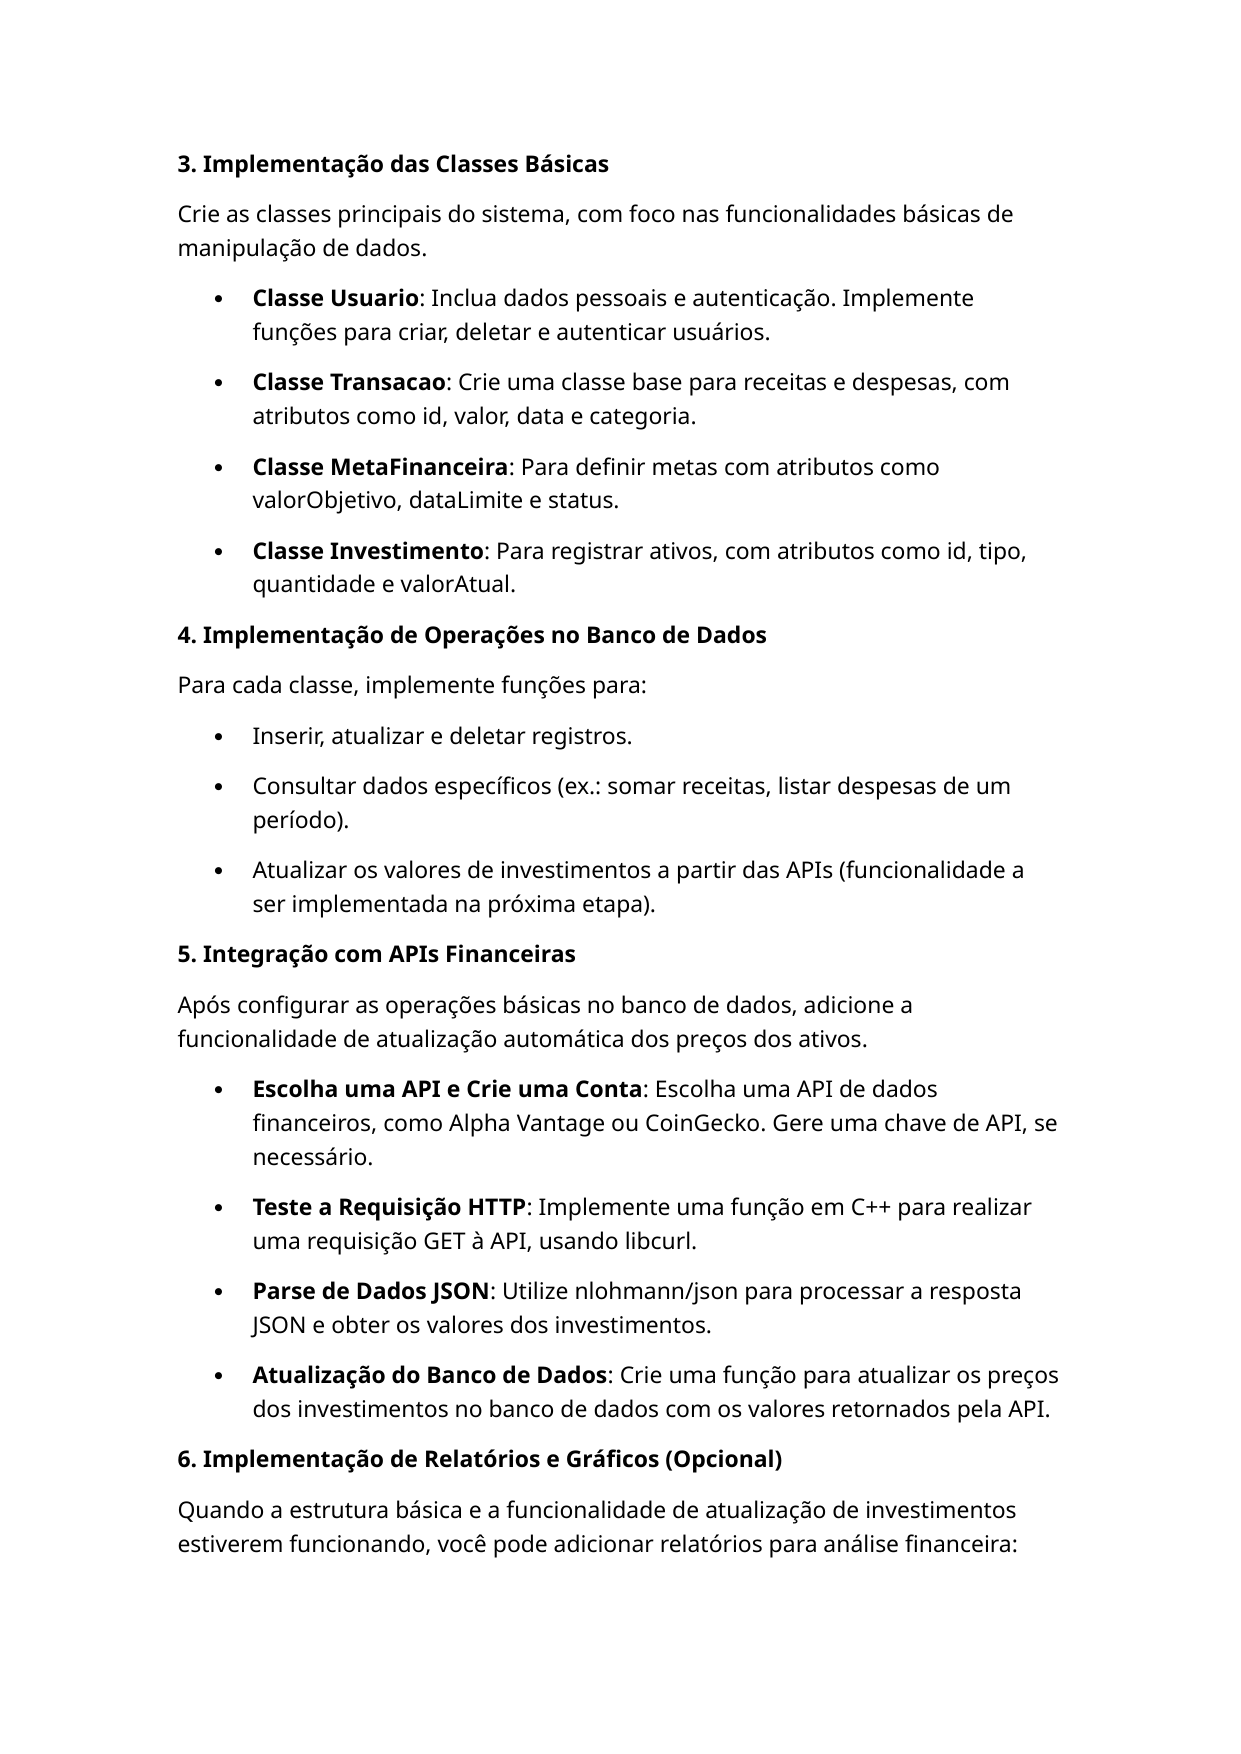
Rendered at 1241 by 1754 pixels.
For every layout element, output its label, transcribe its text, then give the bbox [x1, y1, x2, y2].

list Classe MetaFinanceira: Para definir metas com atributos como valorObjetivo, dataLimite e status. [215, 451, 1063, 516]
text Quando a estrutura básica e a funcionalidade de atualização de investimentos estiverem funcionando, você pode adicionar relatórios para análise financeira: [177, 1494, 1063, 1559]
text 3. Implementação das Classes Básicas [177, 148, 1063, 179]
text Após configurar as operações básicas no banco de dados, adicione a funcionalidade de atualização automática dos preços dos ativos. [177, 989, 1063, 1054]
text Crie as classes principais do sistema, com foco nas funcionalidades básicas de manipulação de dados. [177, 198, 1063, 263]
text 4. Implementação de Operações no Banco de Dados [177, 619, 1063, 650]
list Parse de Dados JSON: Utilize nlohmann/json para processar a resposta JSON e obter os valores dos investimentos. [215, 1275, 1063, 1340]
list Atualizar os valores de investimentos a partir das APIs (funcionalidade a ser implementada na próxima etapa). [215, 854, 1063, 919]
text 5. Integração com APIs Financeiras [177, 938, 1063, 970]
list Classe Usuario: Inclua dados pessoais e autenticação. Implemente funções para criar, deletar e autenticar usuários. [215, 282, 1063, 347]
text 6. Implementação de Relatórios e Gráficos (Opcional) [177, 1443, 1063, 1475]
list Atualização do Banco de Dados: Crie uma função para atualizar os preços dos investimentos no banco de dados com os valores retornados pela API. [215, 1359, 1063, 1424]
list Inserir, atualizar e deletar registros. [215, 720, 1063, 751]
list Classe Transacao: Crie uma classe base para receitas e despesas, com atributos como id, valor, data e categoria. [215, 366, 1063, 431]
list Teste a Requisição HTTP: Implemente uma função em C++ para realizar uma requisição GET à API, usando libcurl. [215, 1191, 1063, 1256]
list Classe Investimento: Para registrar ativos, com atributos como id, tipo, quantidade e valorAtual. [215, 535, 1063, 600]
text Para cada classe, implemente funções para: [177, 669, 1063, 701]
list Consultar dados específicos (ex.: somar receitas, listar despesas de um período). [215, 770, 1063, 835]
list Escolha uma API e Crie uma Conta: Escolha uma API de dados financeiros, como Alpha Vantage ou CoinGecko. Gere uma chave de API, se necessário. [215, 1073, 1063, 1172]
